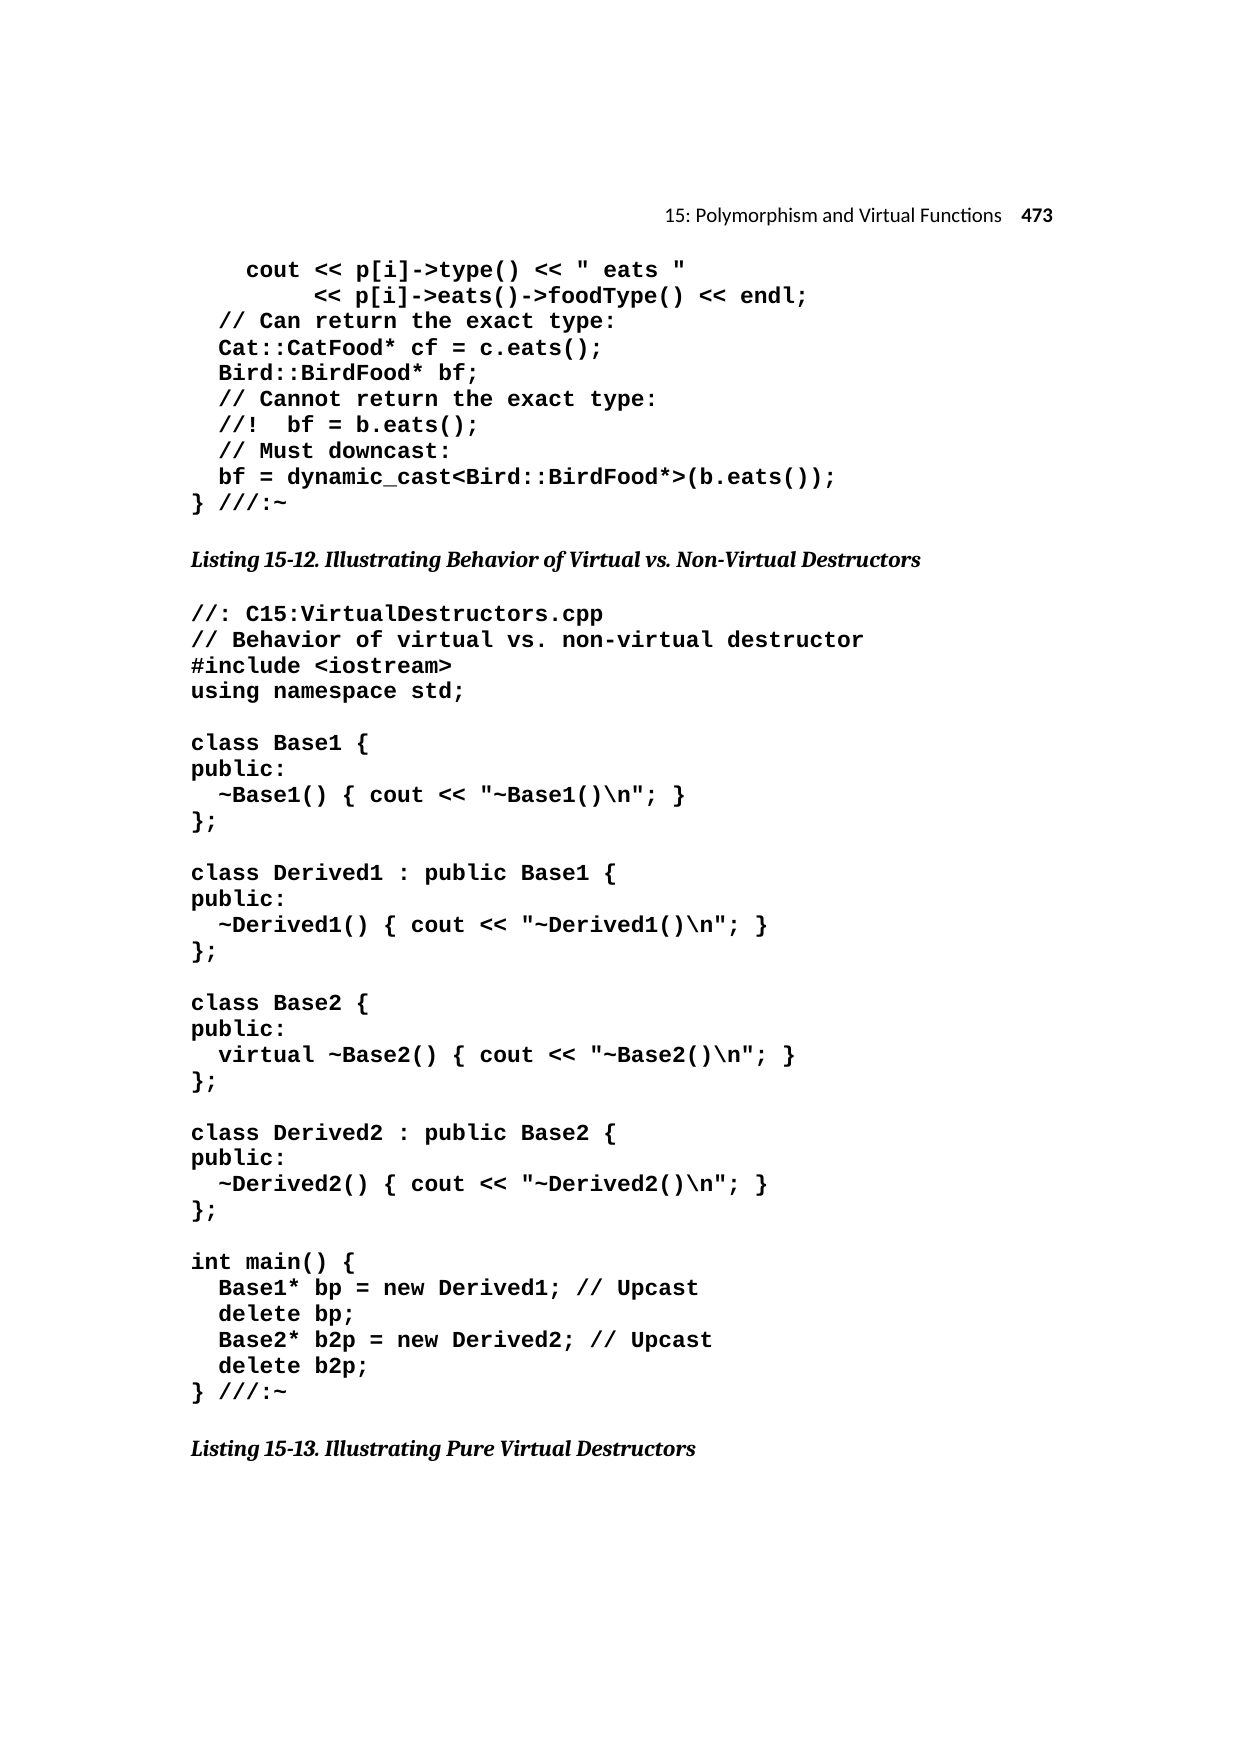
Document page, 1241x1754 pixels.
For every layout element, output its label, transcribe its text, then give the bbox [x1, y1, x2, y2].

text Listing 15-12. Illustrating Behavior of Virtual vs. Non-Virtual Destructors [191, 547, 1053, 573]
text class Base1 { [191, 732, 1053, 758]
text class Derived2 : public Base2 { [191, 1121, 1053, 1147]
text using namespace std; [191, 680, 1053, 706]
text class Derived1 : public Base1 { [191, 861, 1053, 887]
text public: [191, 887, 1053, 913]
text ~Derived2() { cout << "~Derived2()\n"; } [191, 1173, 1053, 1199]
text // Can return the exact type: [191, 310, 1053, 336]
text } ///:~ [191, 491, 1053, 517]
text }; [191, 1069, 1053, 1095]
text Listing 15-13. Illustrating Pure Virtual Destructors [191, 1435, 1053, 1462]
text }; [191, 939, 1053, 965]
text int main() { [191, 1251, 1053, 1276]
text //! bf = b.eats(); [191, 414, 1053, 439]
text ~Base1() { cout << "~Base1()\n"; } [191, 784, 1053, 809]
text }; [191, 1199, 1053, 1224]
text // Cannot return the exact type: [191, 388, 1053, 414]
text bf = dynamic_cast<Bird::BirdFood*>(b.eats()); [191, 466, 1053, 491]
text << p[i]->eats()->foodType() << endl; [191, 284, 1053, 310]
text } ///:~ [191, 1380, 1053, 1406]
text }; [191, 809, 1053, 836]
text public: [191, 1017, 1053, 1043]
text Base2* b2p = new Derived2; // Upcast [191, 1328, 1053, 1354]
text virtual ~Base2() { cout << "~Base2()\n"; } [191, 1043, 1053, 1069]
text //: C15:VirtualDestructors.cpp [191, 602, 1053, 628]
text Bird::BirdFood* bf; [191, 362, 1053, 388]
text Base1* bp = new Derived1; // Upcast [191, 1276, 1053, 1302]
text public: [191, 758, 1053, 784]
text #include <iostream> [191, 654, 1053, 680]
text // Behavior of virtual vs. non-virtual destructor [191, 628, 1053, 654]
text // Must downcast: [191, 439, 1053, 466]
text delete b2p; [191, 1354, 1053, 1380]
text delete bp; [191, 1302, 1053, 1328]
text public: [191, 1147, 1053, 1173]
text ~Derived1() { cout << "~Derived1()\n"; } [191, 913, 1053, 939]
text class Base2 { [191, 991, 1053, 1017]
text cout << p[i]->type() << " eats " [191, 258, 1053, 284]
text Cat::CatFood* cf = c.eats(); [191, 336, 1053, 362]
